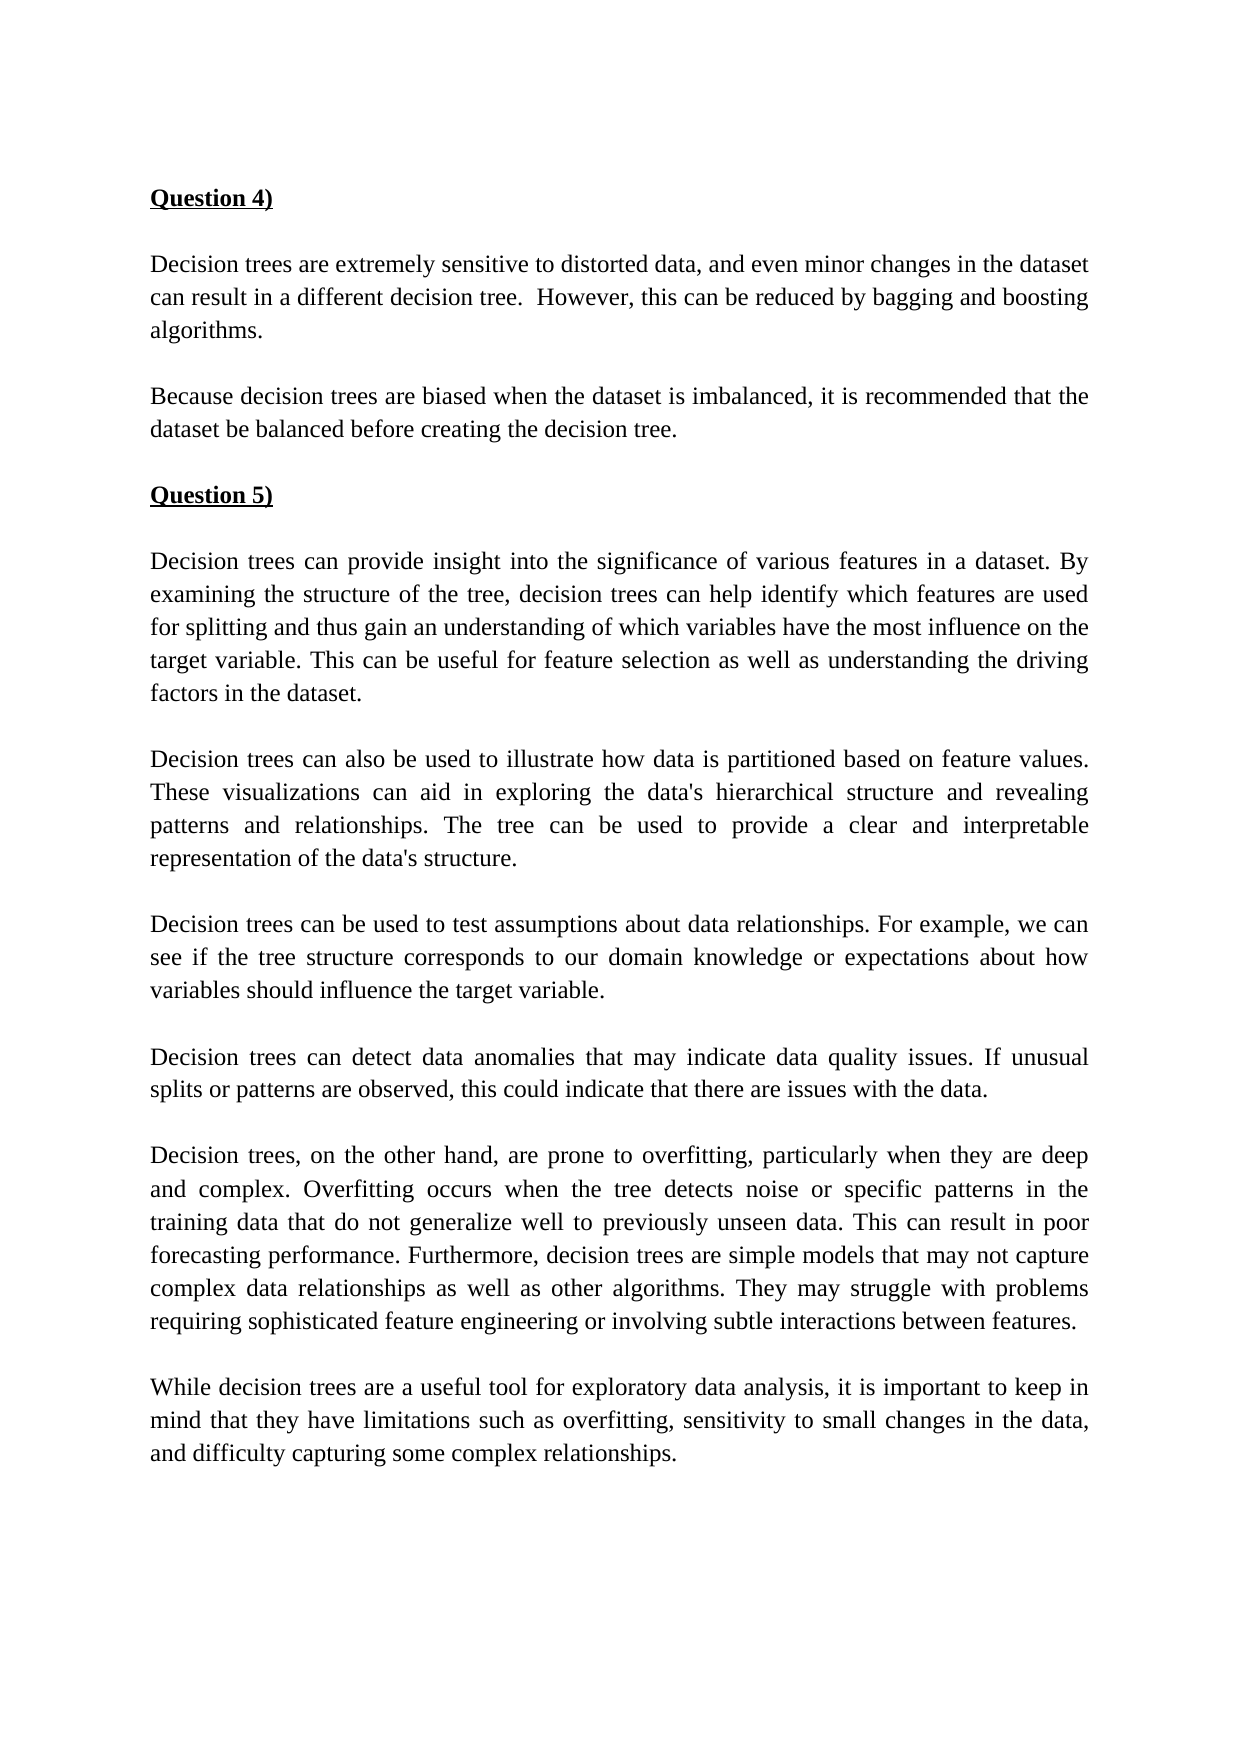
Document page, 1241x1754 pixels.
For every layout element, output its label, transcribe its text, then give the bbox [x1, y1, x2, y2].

text While decision trees are a useful tool for exploratory data analysis, it is important to keep in mind that they have limitations such as overfitting, sensitivity to small changes in the data, and difficulty capturing some complex relationships. [150, 1372, 1090, 1467]
text Decision trees are extremely sensitive to distorted data, and even minor changes in the dataset can result in a different decision tree. However, this can be reduced by bagging and boosting algorithms. [150, 249, 1090, 344]
text Decision trees, on the other hand, are prone to overfitting, particularly when they are deep and complex. Overfitting occurs when the tree detects noise or specific patterns in the training data that do not generalize well to previously unseen data. This can result in poor forecasting performance. Furthermore, decision trees are simple models that may not capture complex data relationships as well as other algorithms. They may struggle with problems requiring sophisticated feature engineering or involving subtle interactions between features. [150, 1141, 1090, 1334]
text Question 5) [150, 480, 1090, 509]
text Question 4) [150, 183, 1090, 212]
text Decision trees can detect data anomalies that may indicate data quality issues. If unusual splits or patterns are observed, this could indicate that there are issues with the data. [150, 1042, 1090, 1103]
text Decision trees can provide insight into the significance of various features in a dataset. By examining the structure of the tree, decision trees can help identify which features are used for splitting and thus gain an understanding of which variables have the most influence on the target variable. This can be useful for feature selection as well as understanding the driving factors in the dataset. [150, 546, 1090, 707]
text Decision trees can also be used to illustrate how data is partitioned based on feature values. These visualizations can aid in exploring the data's hierarchical structure and revealing patterns and relationships. The tree can be used to provide a clear and interpretable representation of the data's structure. [150, 744, 1090, 872]
text Decision trees can be used to test assumptions about data relationships. For example, we can see if the tree structure corresponds to our domain knowledge or expectations about how variables should influence the target variable. [150, 909, 1090, 1004]
text Because decision trees are biased when the dataset is imbalanced, it is recommended that the dataset be balanced before creating the decision tree. [150, 381, 1090, 443]
